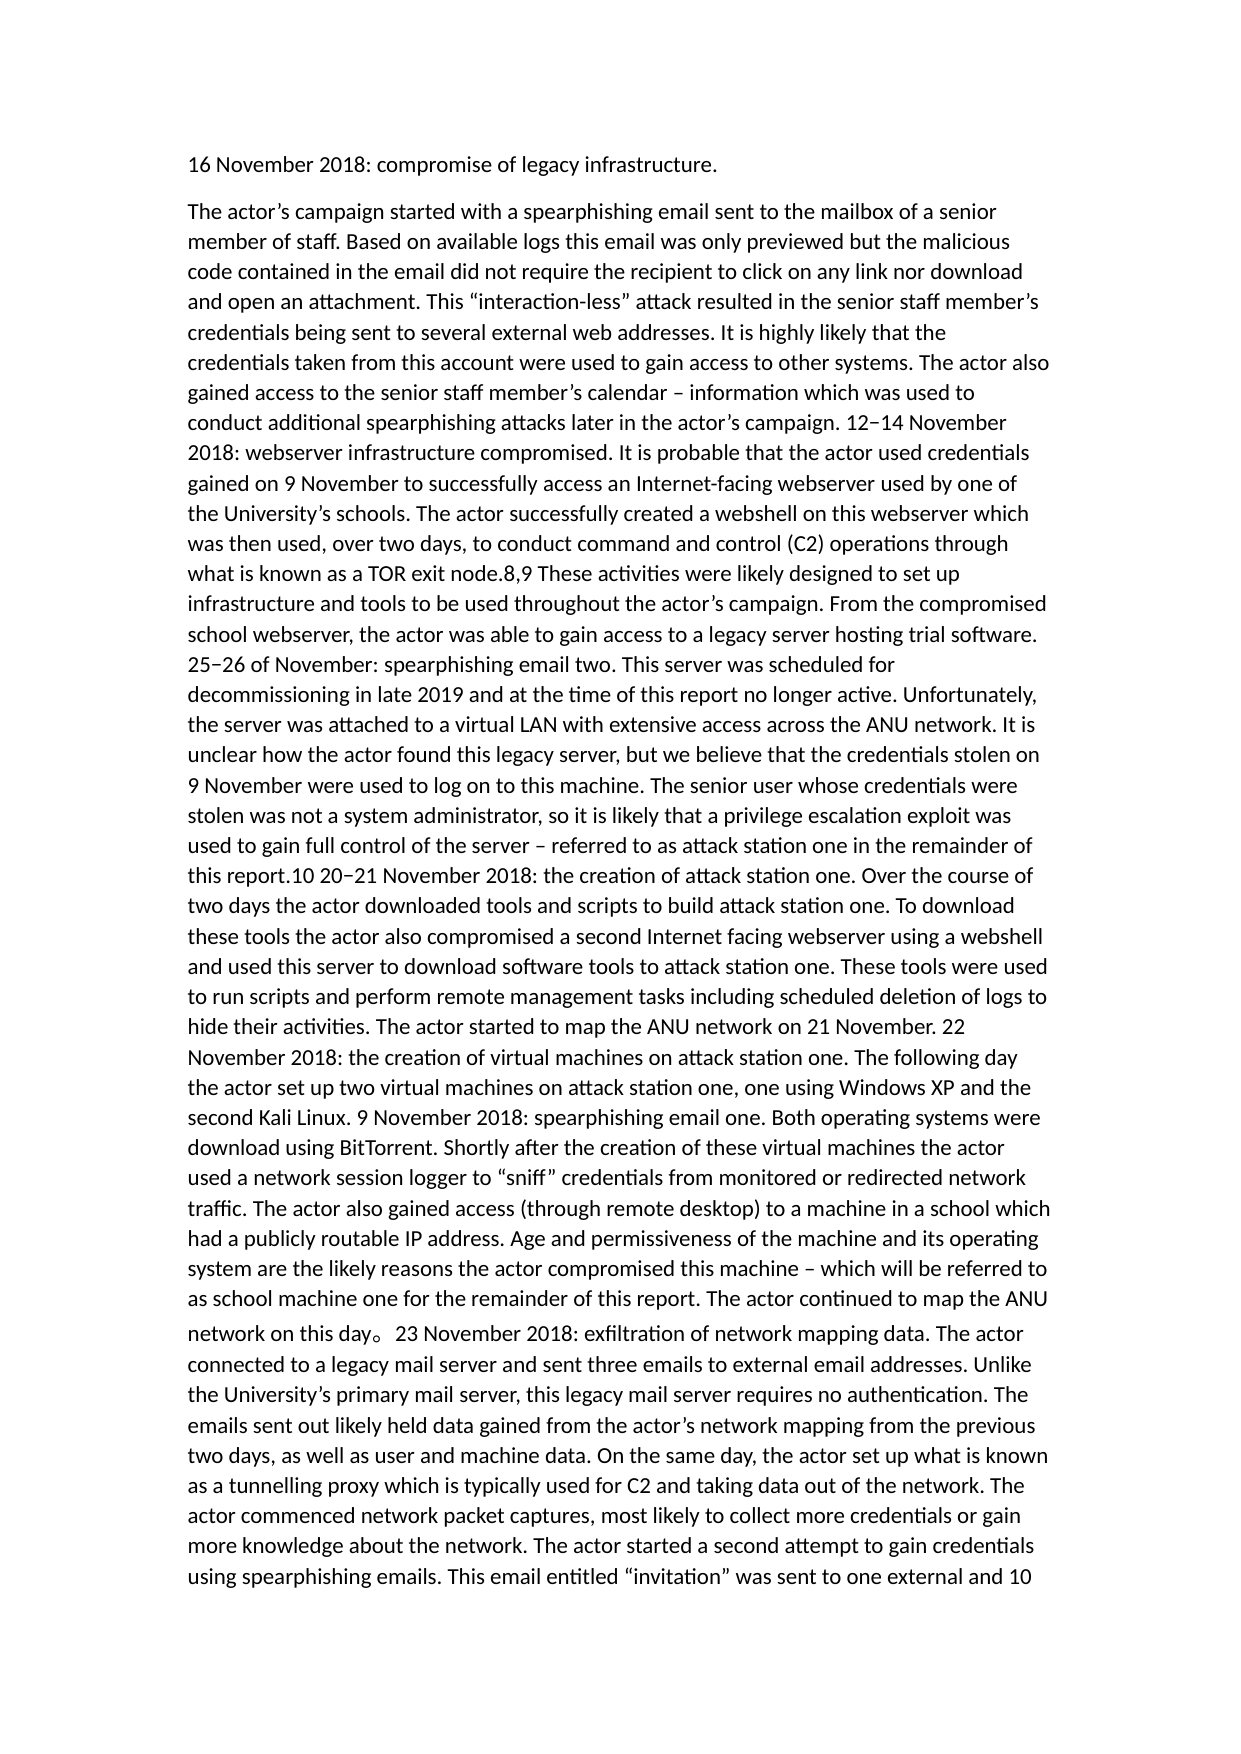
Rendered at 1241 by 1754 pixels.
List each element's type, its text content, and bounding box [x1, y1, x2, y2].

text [187, 197, 1053, 1590]
text 16 November 2018: compromise of legacy infrastructure. [187, 150, 1053, 178]
